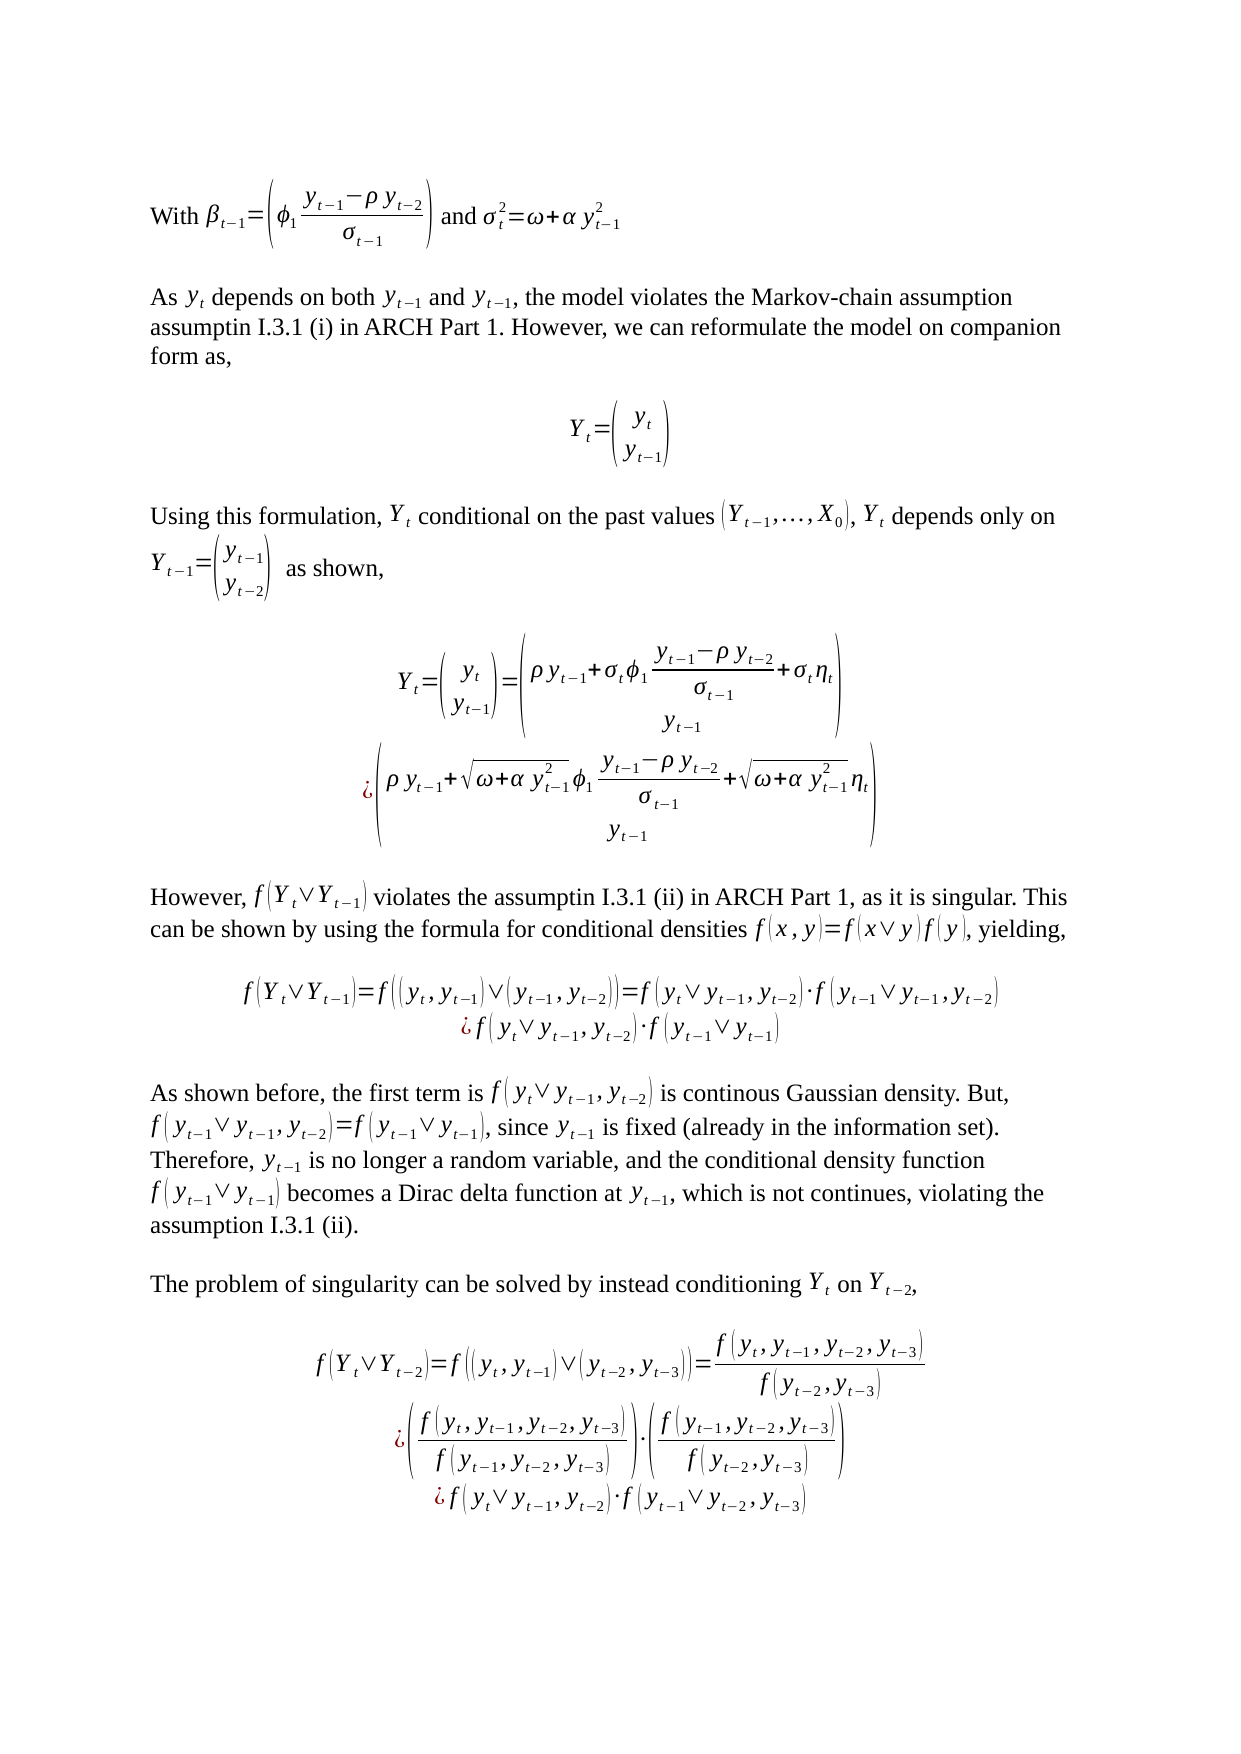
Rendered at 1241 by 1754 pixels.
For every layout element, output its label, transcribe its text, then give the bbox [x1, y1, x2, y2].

text As depends on both and , the model violates the Markov-chain assumption assumptin I.3.1 (i) in ARCH Part 1. However, we can reformulate the model on companion form as, [150, 281, 1090, 370]
text The problem of singularity can be solved by instead conditioning on , [150, 1268, 1090, 1299]
text With and [150, 179, 1090, 252]
text Using this formulation, conditional on the past values , depends only on as shown, [150, 498, 1090, 603]
text However, violates the assumptin I.3.1 (ii) in ARCH Part 1, as it is singular. This can be shown by using the formula for conditional densities , yielding, [150, 879, 1090, 944]
